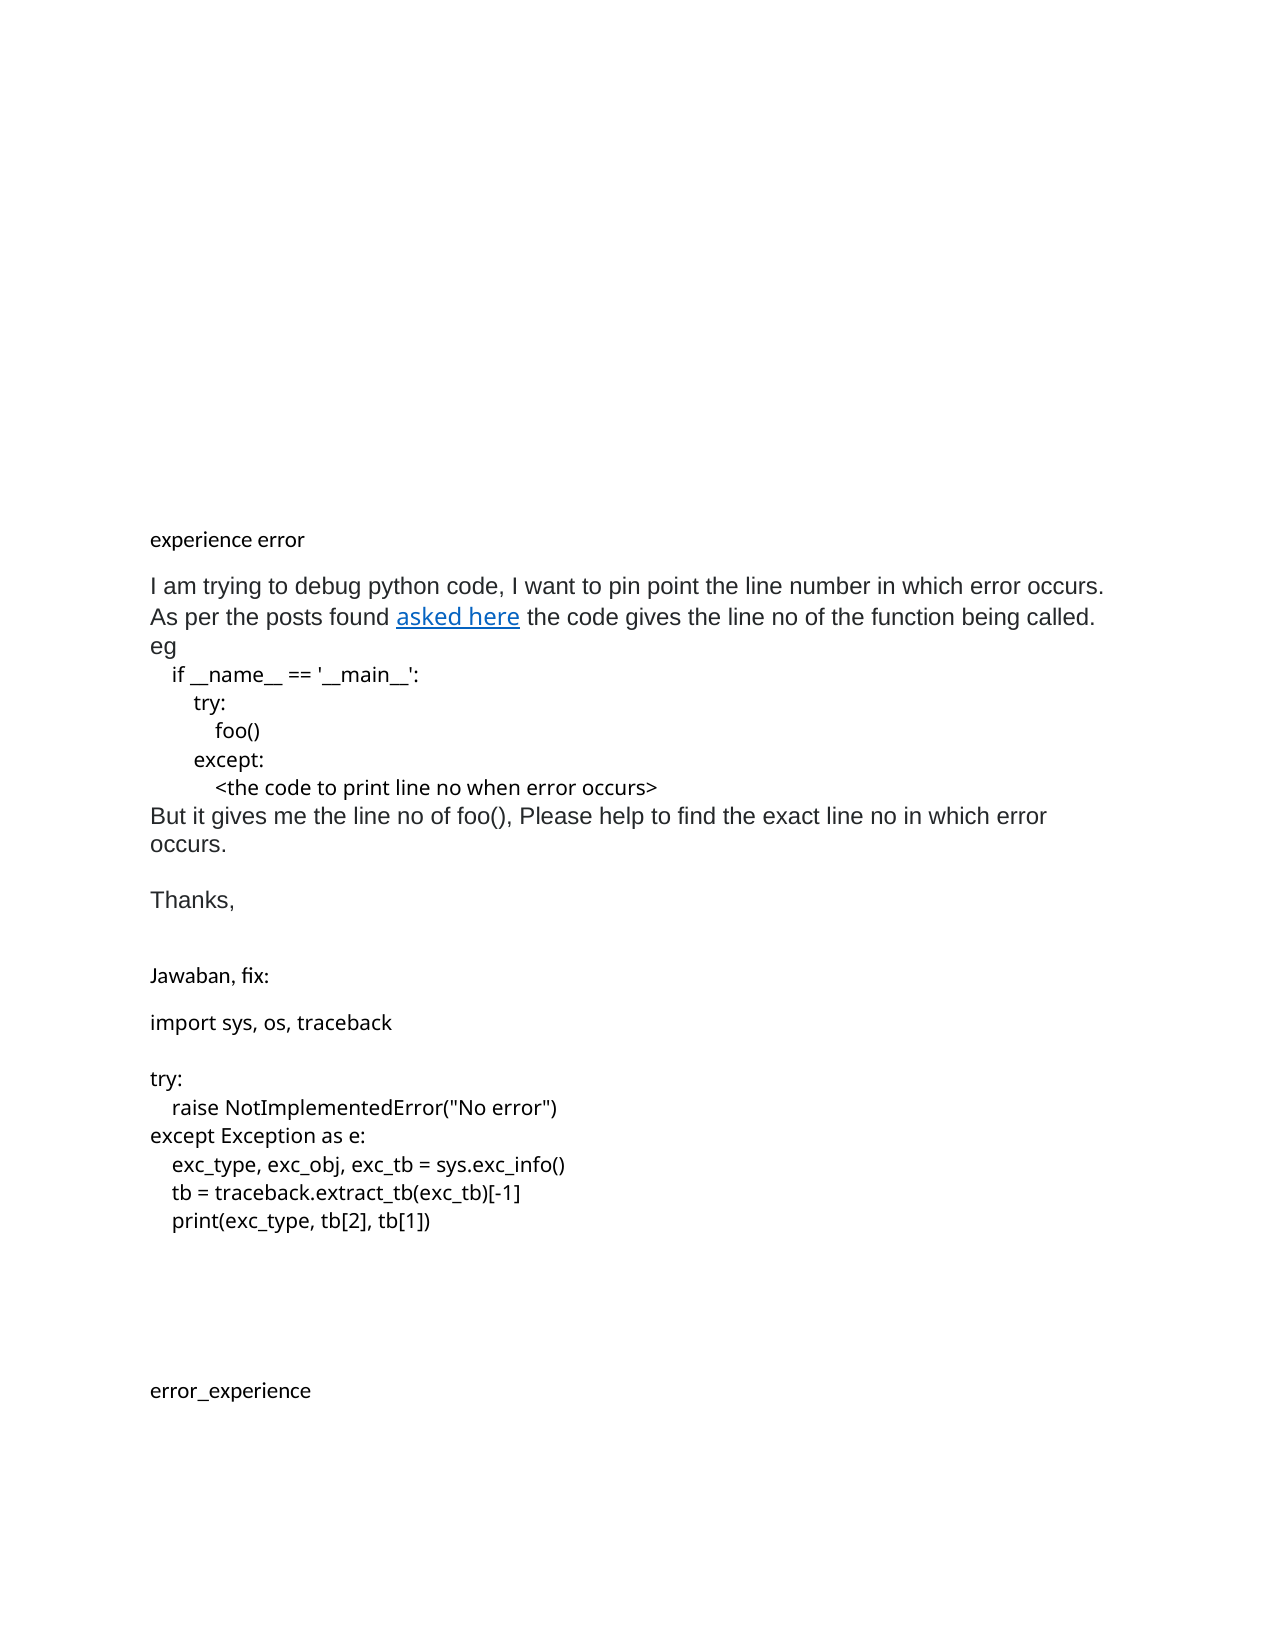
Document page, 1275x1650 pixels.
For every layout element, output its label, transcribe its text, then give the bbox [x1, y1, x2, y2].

text try: [150, 1064, 1125, 1093]
text experience error [150, 525, 1125, 553]
text exc_type, exc_obj, exc_tb = sys.exc_info() [150, 1150, 1125, 1178]
text <the code to print line no when error occurs> [150, 773, 1125, 802]
text try: [150, 688, 1125, 717]
text if __name__ == '__main__': [150, 660, 1125, 688]
text except: [150, 745, 1125, 773]
text tb = traceback.extract_tb(exc_tb)[-1] [150, 1178, 1125, 1207]
text import sys, os, traceback [150, 1008, 1125, 1036]
text foo() [150, 717, 1125, 745]
text But it gives me the line no of foo(), Please help to find the exact line no in which error occurs. [150, 802, 1125, 857]
text raise NotImplementedError("No error") [150, 1093, 1125, 1121]
text I am trying to debug python code, I want to pin point the line number in which error occurs. As per the posts found asked here the code gives the line no of the function being called. eg [150, 572, 1125, 660]
text Thanks, [150, 886, 1125, 914]
text except Exception as e: [150, 1121, 1125, 1150]
text error_experience [150, 1376, 1125, 1404]
text print(exc_type, tb[2], tb[1]) [150, 1207, 1125, 1235]
text Jawaban, fix: [150, 961, 1125, 989]
